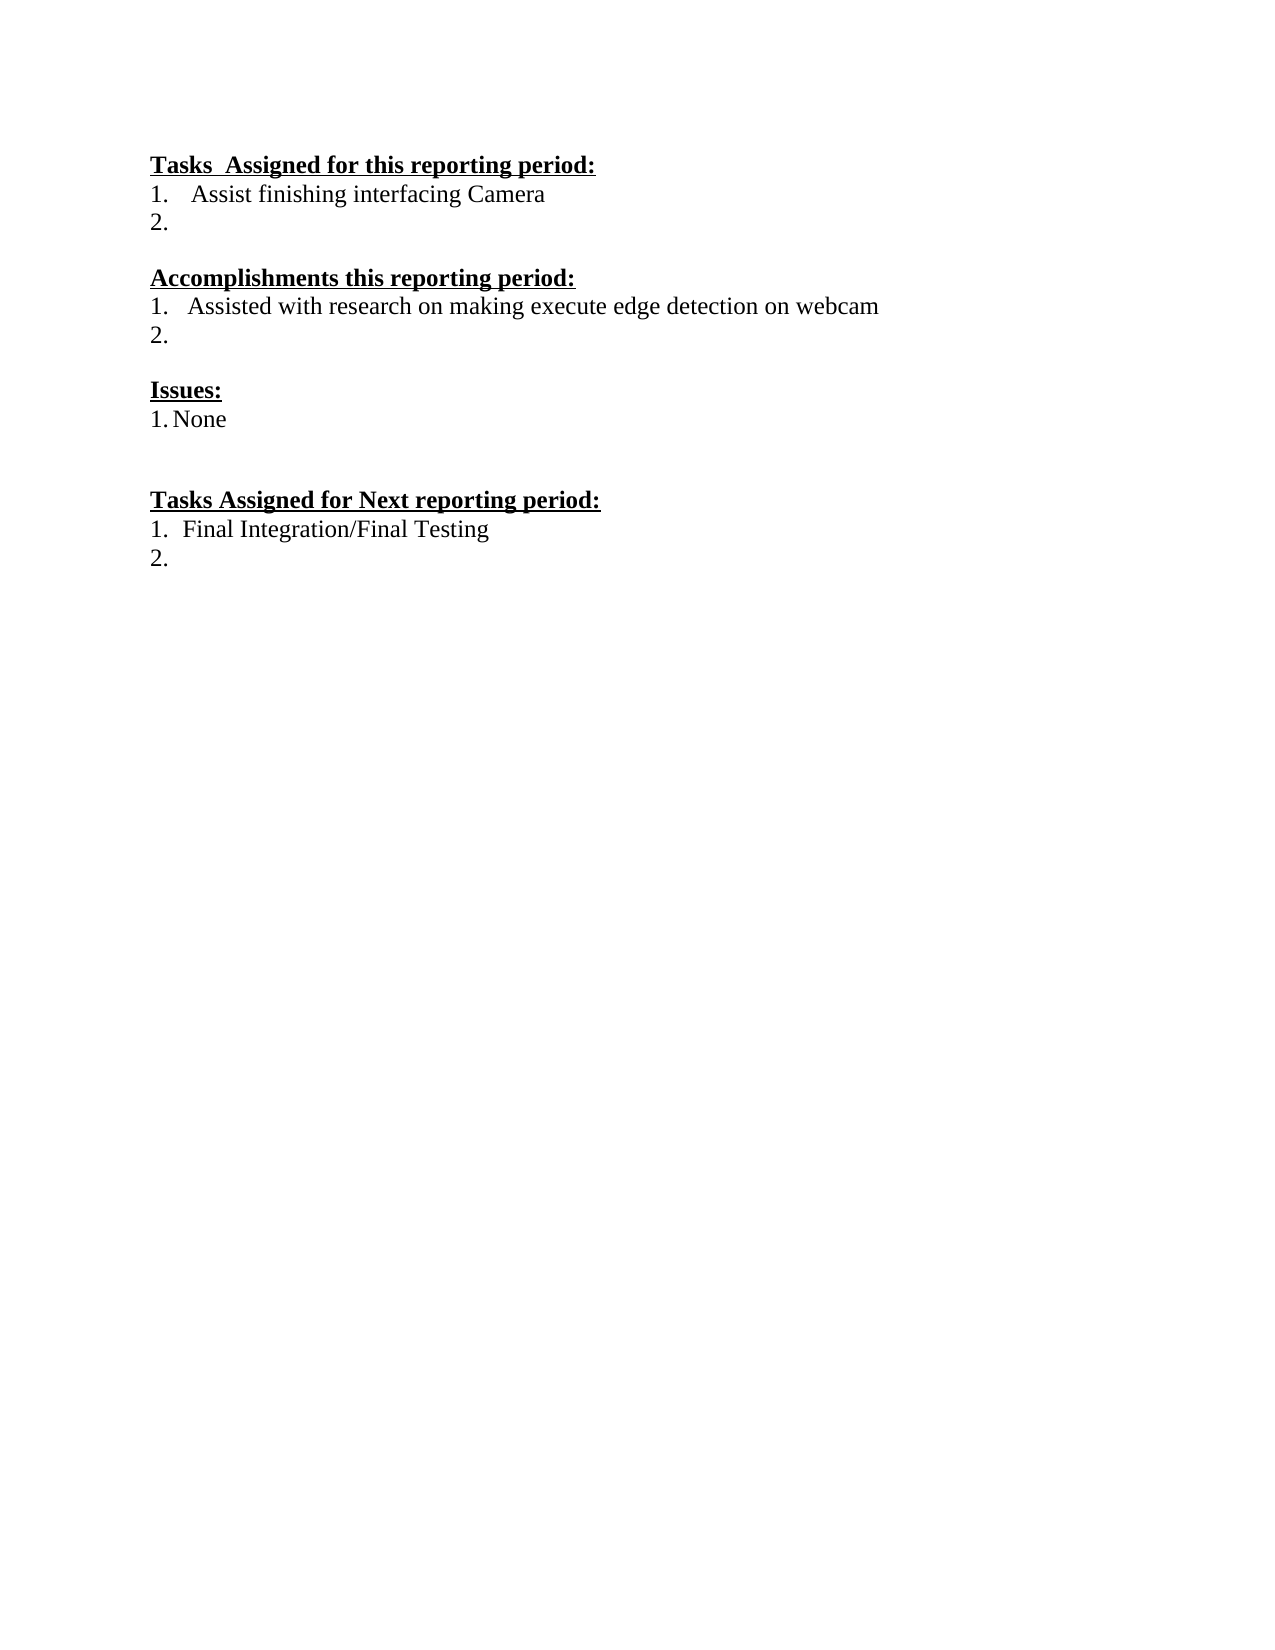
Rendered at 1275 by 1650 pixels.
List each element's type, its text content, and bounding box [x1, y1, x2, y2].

text 1. Final Integration/Final Testing [150, 514, 1256, 543]
text Tasks Assigned for this reporting period: [150, 150, 1256, 179]
text 2. [150, 207, 1256, 236]
text 1. None [150, 404, 1256, 433]
text Issues: [150, 375, 1256, 404]
text Tasks Assigned for Next reporting period: [150, 485, 1256, 514]
text 2. [150, 320, 1256, 349]
text 2. [150, 543, 1256, 572]
text Accomplishments this reporting period: [150, 263, 1256, 291]
text 1. Assist finishing interfacing Camera [150, 179, 1256, 207]
text 1. Assisted with research on making execute edge detection on webcam [150, 291, 1256, 320]
